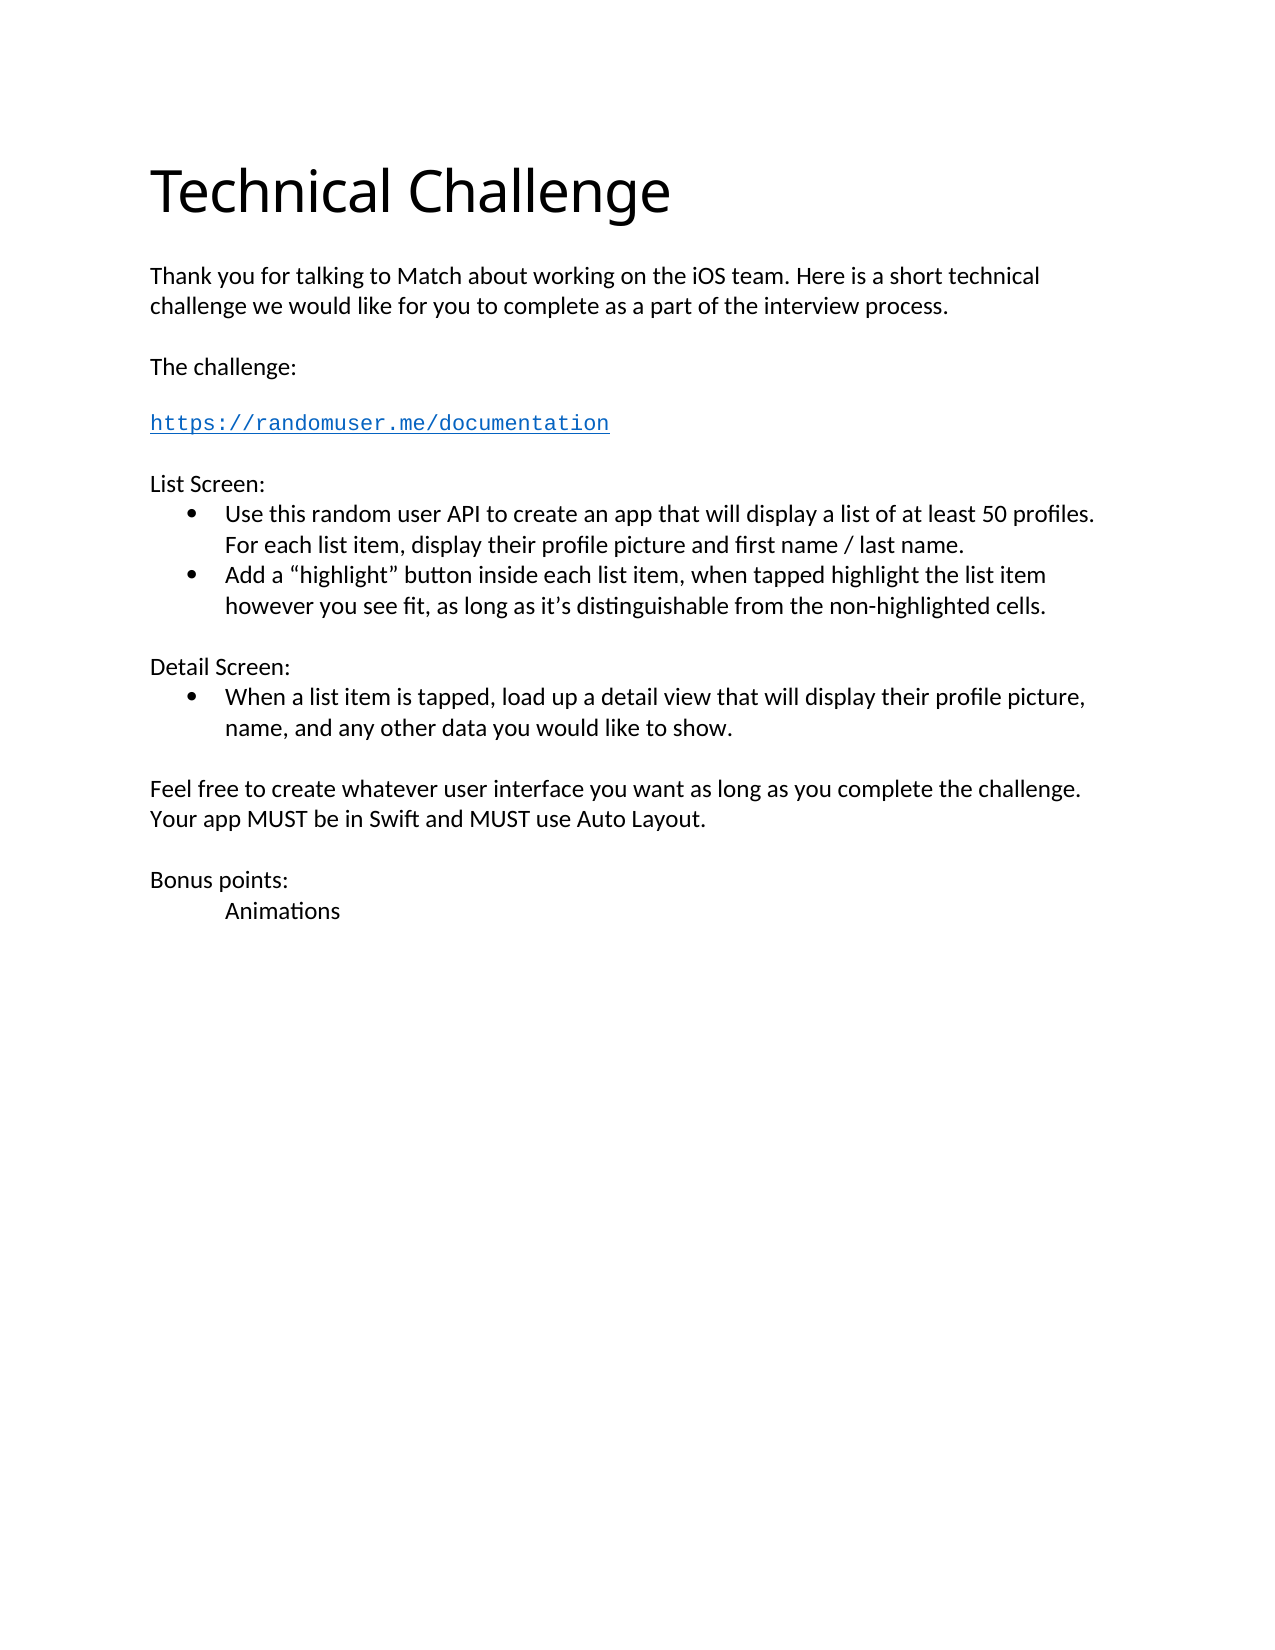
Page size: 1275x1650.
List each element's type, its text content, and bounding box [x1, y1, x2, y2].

list When a list item is tapped, load up a detail view that will display their profile picture, name, and any other data you would like to show. [187, 682, 1125, 743]
list Add a “highlight” button inside each list item, when tapped highlight the list item however you see fit, as long as it’s distinguishable from the non-highlighted cells. [187, 559, 1125, 621]
text Feel free to create whatever user interface you want as long as you complete the challenge. Your app MUST be in Swift and MUST use Auto Layout. [150, 773, 1125, 834]
list Use this random user API to create an app that will display a list of at least 50 profiles. For each list item, display their profile picture and first name / last name. [187, 498, 1125, 559]
text Bonus points: [150, 865, 1125, 895]
text Detail Screen: [150, 651, 1125, 682]
text Thank you for talking to Match about working on the iOS team. Here is a short technical challenge we would like for you to complete as a part of the interview process. [150, 260, 1125, 321]
text The challenge: [150, 352, 1125, 382]
text List Screen: [150, 468, 1125, 498]
text https://randomuser.me/documentation [150, 413, 1125, 437]
title Technical Challenge [150, 150, 1125, 229]
text Animations [150, 895, 1125, 926]
